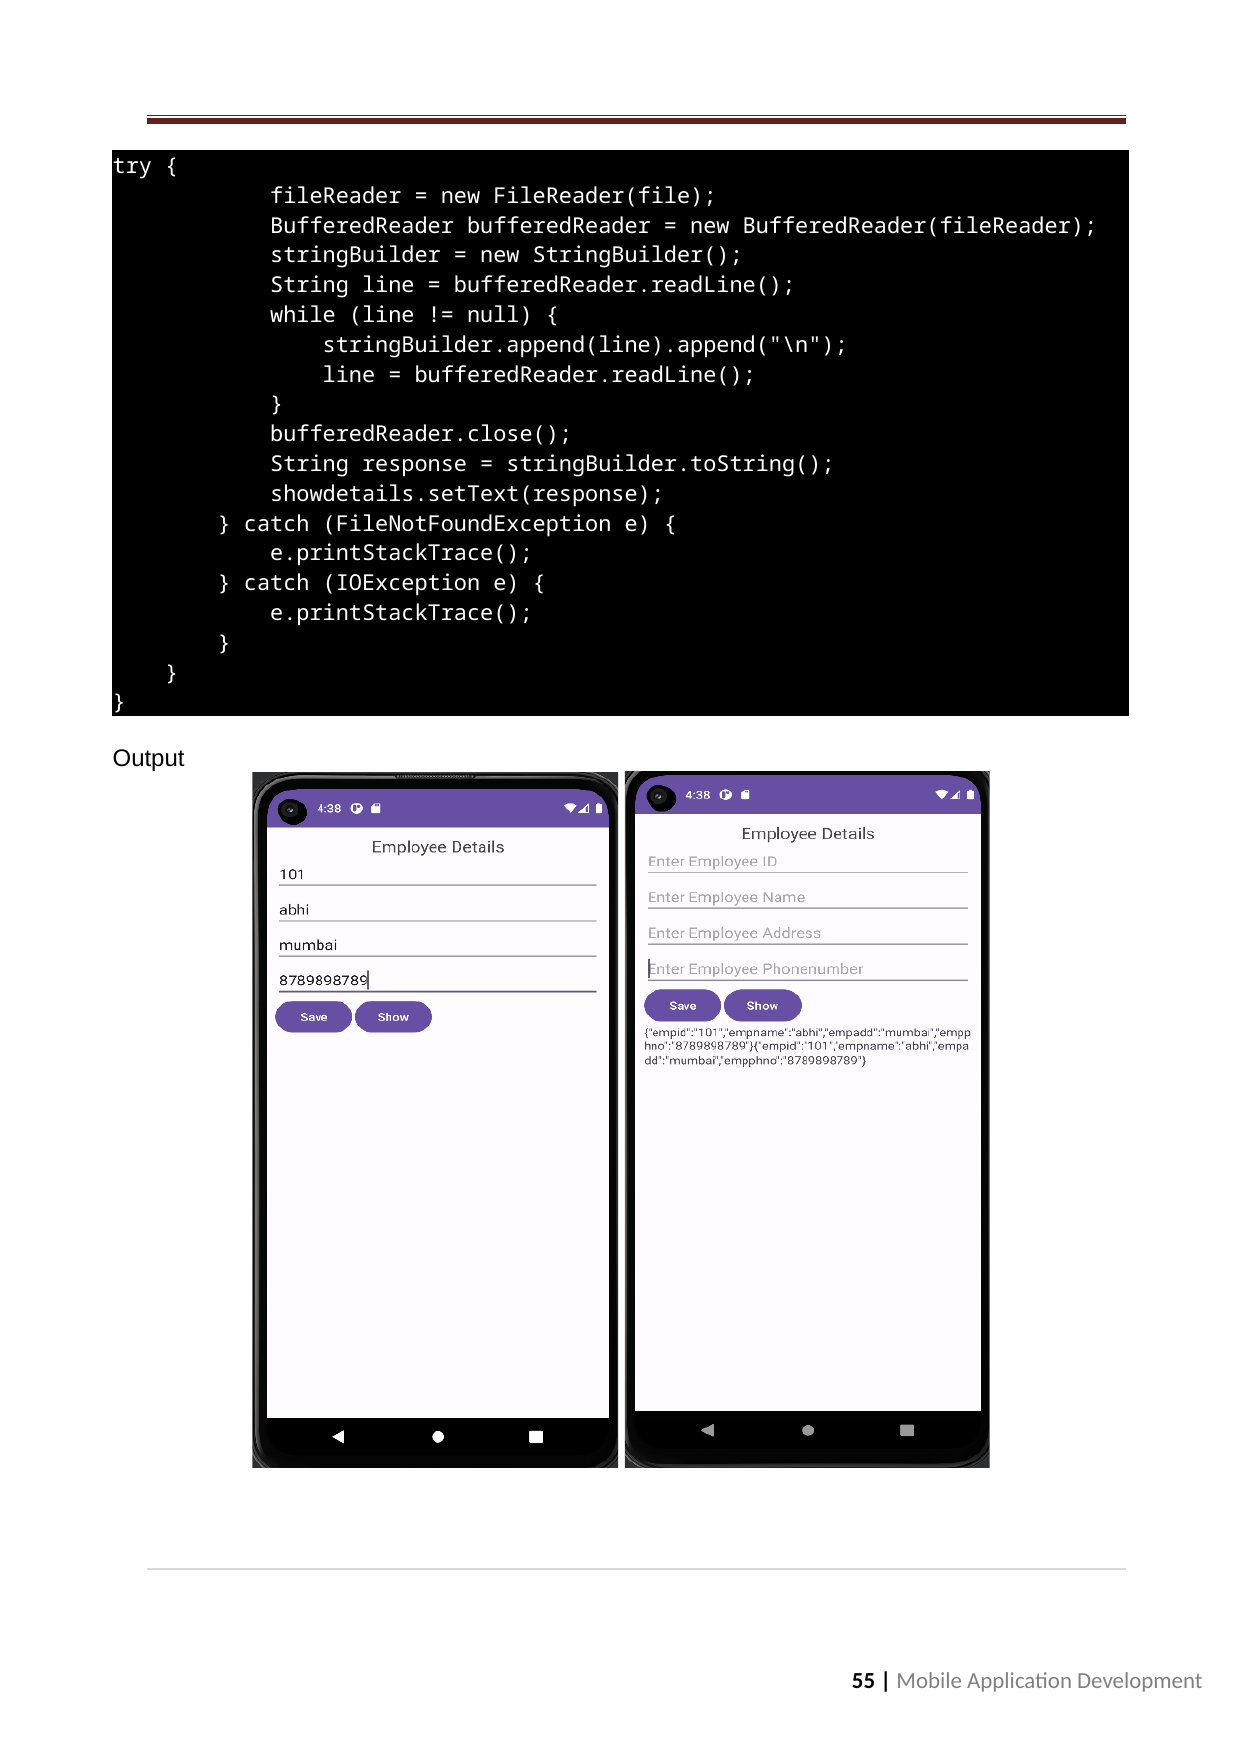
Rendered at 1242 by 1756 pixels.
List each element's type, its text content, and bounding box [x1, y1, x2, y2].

picture [252, 772, 619, 1468]
picture [624, 771, 990, 1468]
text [112, 150, 1129, 716]
text Output [112, 744, 1129, 771]
